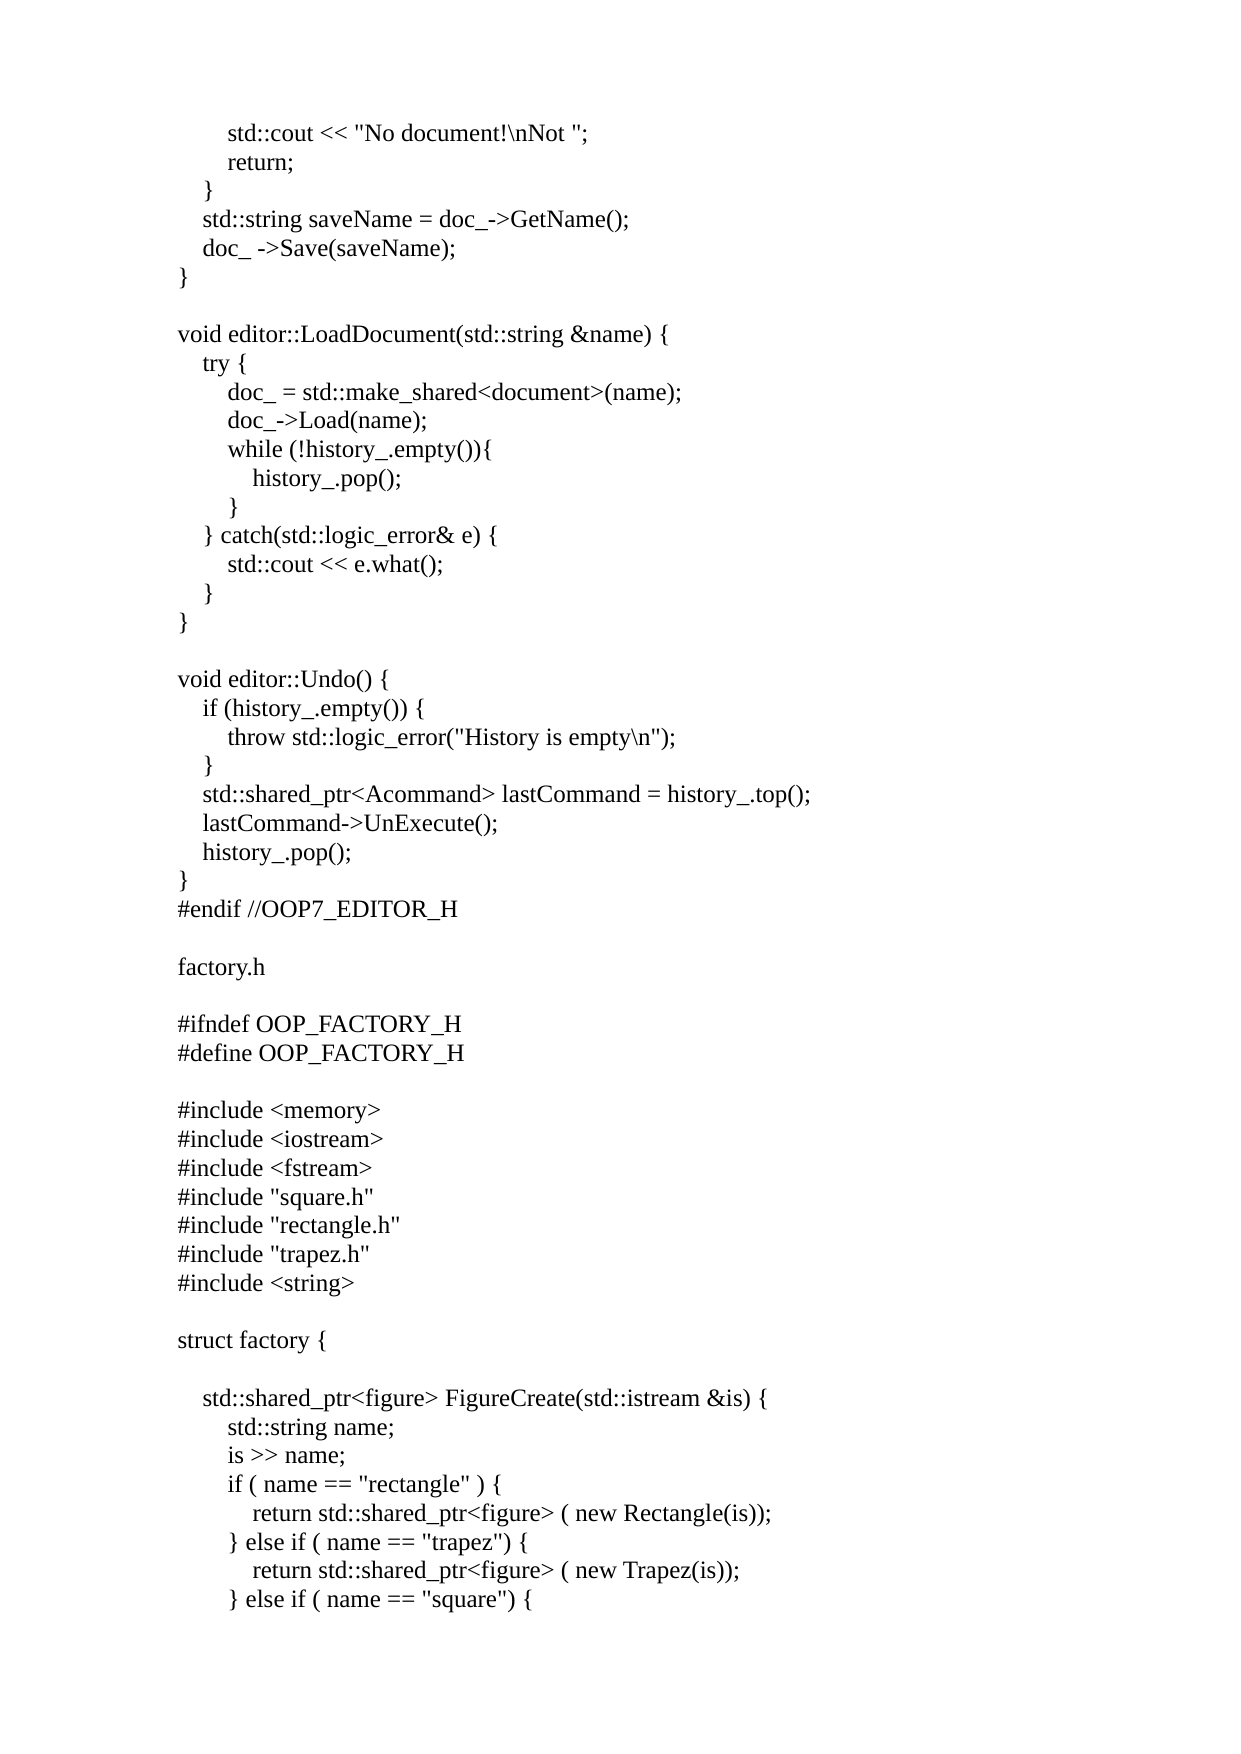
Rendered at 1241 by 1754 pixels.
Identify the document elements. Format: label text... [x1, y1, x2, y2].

text #define OOP_FACTORY_H [177, 1038, 1152, 1067]
text struct factory { [177, 1326, 1152, 1354]
text #include "rectangle.h" [177, 1211, 1152, 1239]
text #include "square.h" [177, 1182, 1152, 1211]
text history_.pop(); [177, 463, 1152, 492]
text std::shared_ptr<figure> FigureCreate(std::istream &is) { [177, 1383, 1152, 1412]
text std::shared_ptr<Acommand> lastCommand = history_.top(); [177, 779, 1152, 808]
text return; [177, 147, 1152, 176]
text lastCommand->UnExecute(); [177, 808, 1152, 837]
text while (!history_.empty()){ [177, 434, 1152, 463]
text doc_->Load(name); [177, 406, 1152, 434]
text return std::shared_ptr<figure> ( new Trapez(is)); [177, 1556, 1152, 1584]
text } [177, 262, 1152, 291]
text try { [177, 348, 1152, 377]
text std::cout << e.what(); [177, 549, 1152, 578]
text throw std::logic_error("History is empty\n"); [177, 722, 1152, 751]
text #include <string> [177, 1268, 1152, 1297]
text std::string name; [177, 1412, 1152, 1441]
text std::string saveName = doc_->GetName(); [177, 204, 1152, 233]
text #include <memory> [177, 1096, 1152, 1124]
text doc_ = std::make_shared<document>(name); [177, 377, 1152, 406]
text return std::shared_ptr<figure> ( new Rectangle(is)); [177, 1498, 1152, 1527]
text factory.h [177, 952, 1152, 981]
text } [177, 866, 1152, 894]
text } else if ( name == "square") { [177, 1584, 1152, 1613]
text } [177, 607, 1152, 636]
text void editor::Undo() { [177, 664, 1152, 693]
text history_.pop(); [177, 837, 1152, 866]
text } catch(std::logic_error& e) { [177, 521, 1152, 549]
text void editor::LoadDocument(std::string &name) { [177, 319, 1152, 348]
text } [177, 578, 1152, 607]
text } else if ( name == "trapez") { [177, 1527, 1152, 1556]
text #include <iostream> [177, 1124, 1152, 1153]
text } [177, 492, 1152, 521]
text #endif //OOP7_EDITOR_H [177, 894, 1152, 923]
text #include "trapez.h" [177, 1239, 1152, 1268]
text doc_ ->Save(saveName); [177, 233, 1152, 262]
text #include <fstream> [177, 1153, 1152, 1182]
text if (history_.empty()) { [177, 693, 1152, 722]
text } [177, 176, 1152, 204]
text } [177, 751, 1152, 779]
text if ( name == "rectangle" ) { [177, 1469, 1152, 1498]
text is >> name; [177, 1441, 1152, 1469]
text #ifndef OOP_FACTORY_H [177, 1009, 1152, 1038]
text std::cout << "No document!\nNot "; [177, 118, 1152, 147]
